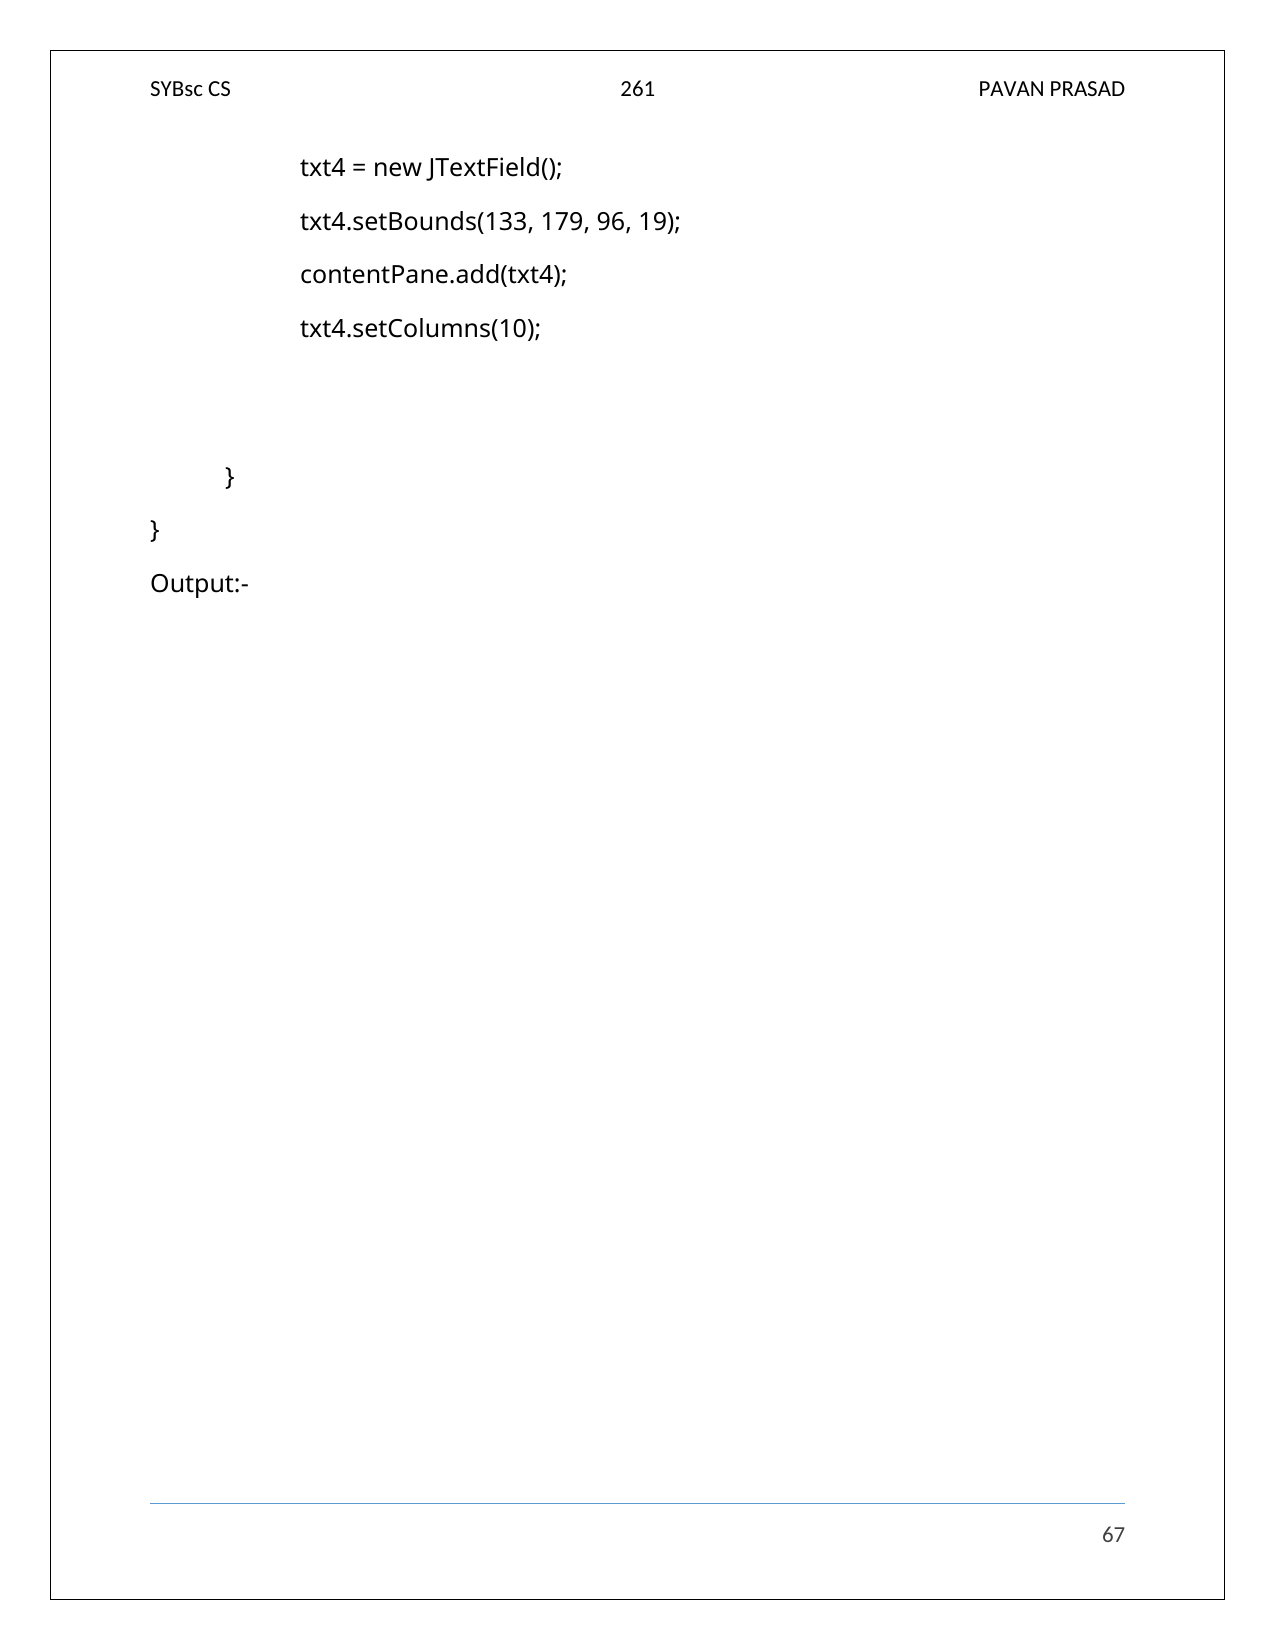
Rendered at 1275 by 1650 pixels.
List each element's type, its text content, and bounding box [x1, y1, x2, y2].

text } [150, 458, 1125, 493]
text contentPane.add(txt4); [150, 257, 1125, 291]
text txt4.setBounds(133, 179, 96, 19); [150, 203, 1125, 237]
text txt4.setColumns(10); [150, 310, 1125, 344]
text txt4 = new JTextField(); [150, 150, 1125, 184]
text } [150, 512, 1125, 546]
text Output:- [150, 565, 1125, 599]
